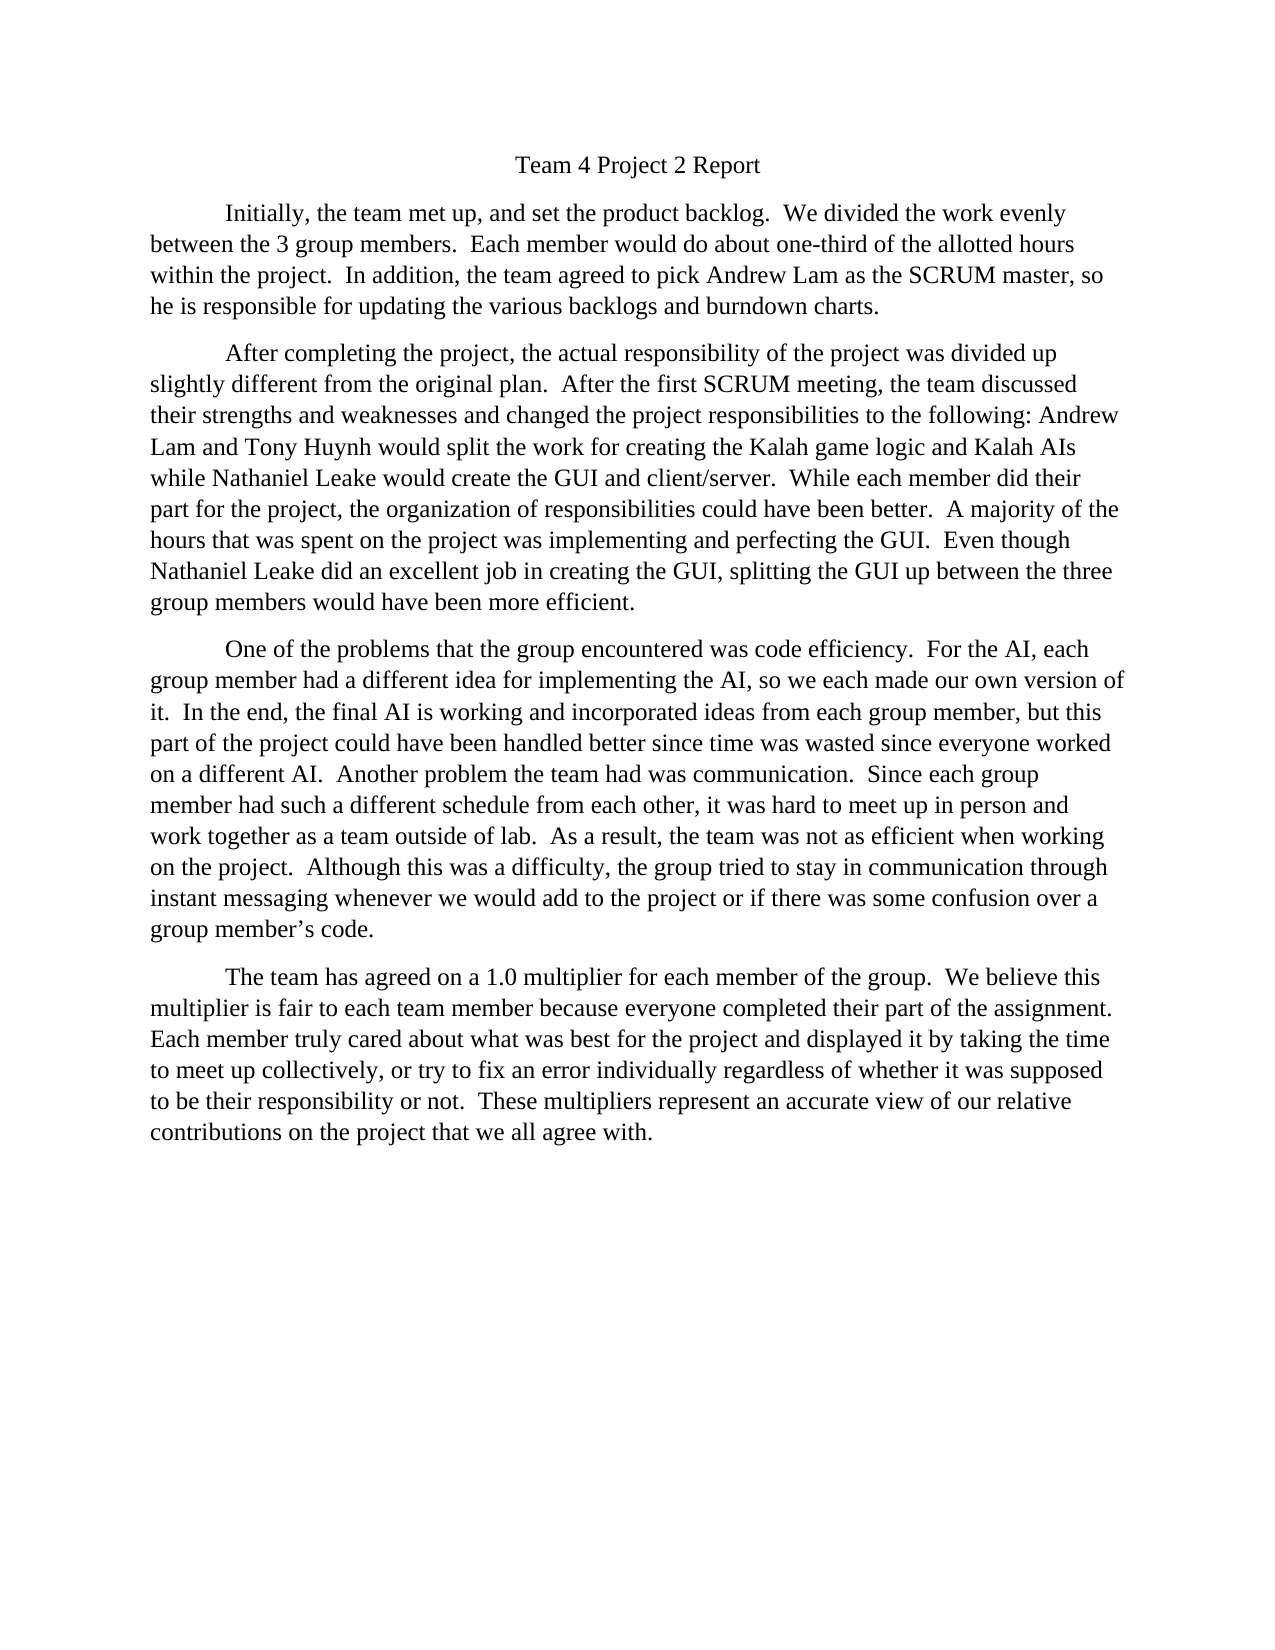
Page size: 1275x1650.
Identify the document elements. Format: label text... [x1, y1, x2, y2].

text Initially, the team met up, and set the product backlog. We divided the work evenly between the 3 group members. Each member would do about one-third of the allotted hours within the project. In addition, the team agreed to pick Andrew Lam as the SCRUM master, so he is responsible for updating the various backlogs and burndown charts. [150, 198, 1125, 319]
text The team has agreed on a 1.0 multiplier for each member of the group. We believe this multiplier is fair to each team member because everyone completed their part of the assignment. Each member truly cared about what was best for the project and displayed it by taking the time to meet up collectively, or try to fix an error individually regardless of whether it was supposed to be their responsibility or not. These multipliers represent an accurate view of our relative contributions on the project that we all agree with. [150, 962, 1125, 1146]
text After completing the project, the actual responsibility of the project was divided up slightly different from the original plan. After the first SCRUM meeting, the team discussed their strengths and weaknesses and changed the project responsibilities to the following: Andrew Lam and Tony Huynh would split the work for creating the Kalah game logic and Kalah AIs while Nathaniel Leake would create the GUI and client/server. While each member did their part for the project, the organization of responsibilities could have been better. A majority of the hours that was spent on the project was implementing and perfecting the GUI. Even though Nathaniel Leake did an excellent job in creating the GUI, splitting the GUI up between the three group members would have been more efficient. [150, 338, 1125, 616]
text Team 4 Project 2 Report [150, 150, 1125, 179]
text One of the problems that the group encountered was code efficiency. For the AI, each group member had a different idea for implementing the AI, so we each made our own version of it. In the end, the final AI is working and incorporated ideas from each group member, but this part of the project could have been handled better since time was wasted since everyone worked on a different AI. Another problem the team had was communication. Since each group member had such a different schedule from each other, it was hard to meet up in person and work together as a team outside of lab. As a result, the team was not as efficient when working on the project. Although this was a difficulty, the group tried to stay in communication through instant messaging whenever we would add to the project or if there was some confusion over a group member’s code. [150, 634, 1125, 943]
